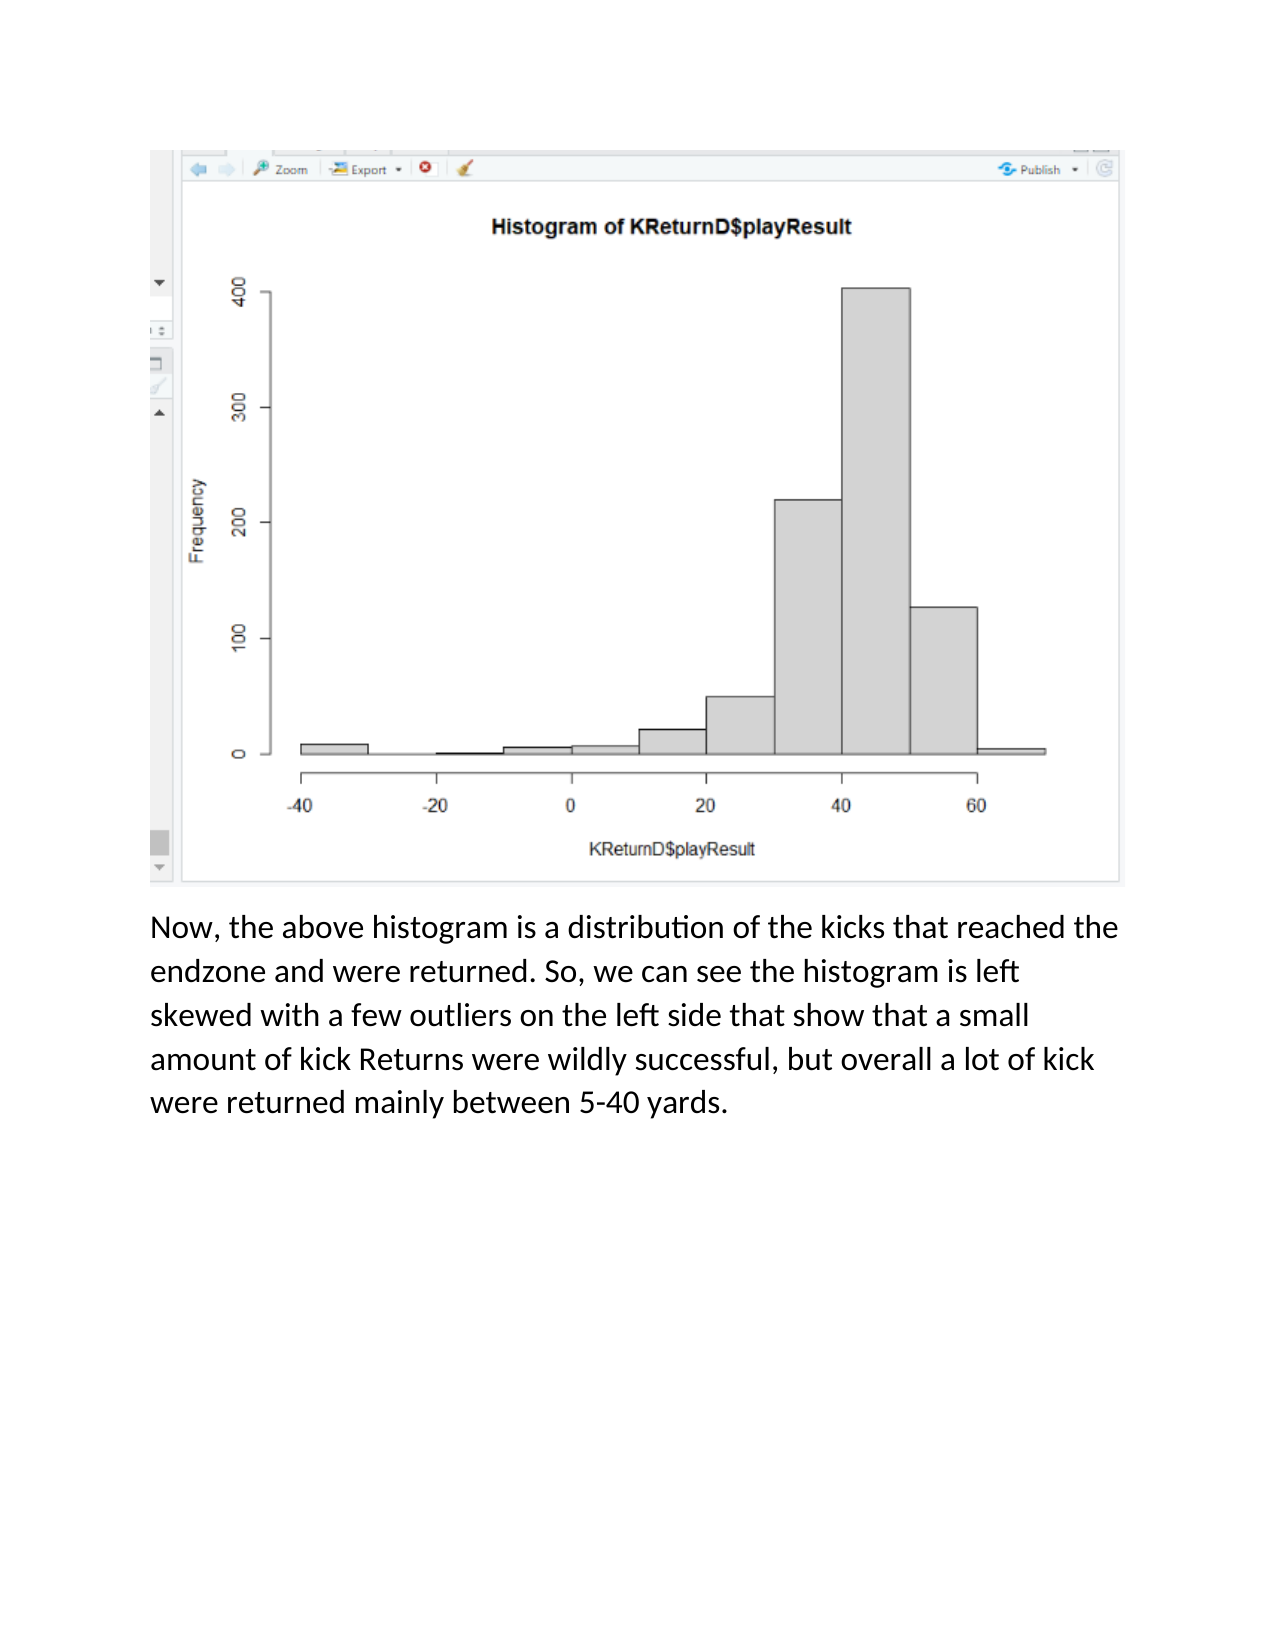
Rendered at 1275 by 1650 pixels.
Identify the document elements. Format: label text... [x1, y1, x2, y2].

picture [150, 150, 1125, 887]
text Now, the above histogram is a distribution of the kicks that reached the endzone and were returned. So, we can see the histogram is left skewed with a few outliers on the left side that show that a small amount of kick Returns were wildly successful, but overall a lot of kick were returned mainly between 5-40 yards. [150, 906, 1125, 1122]
